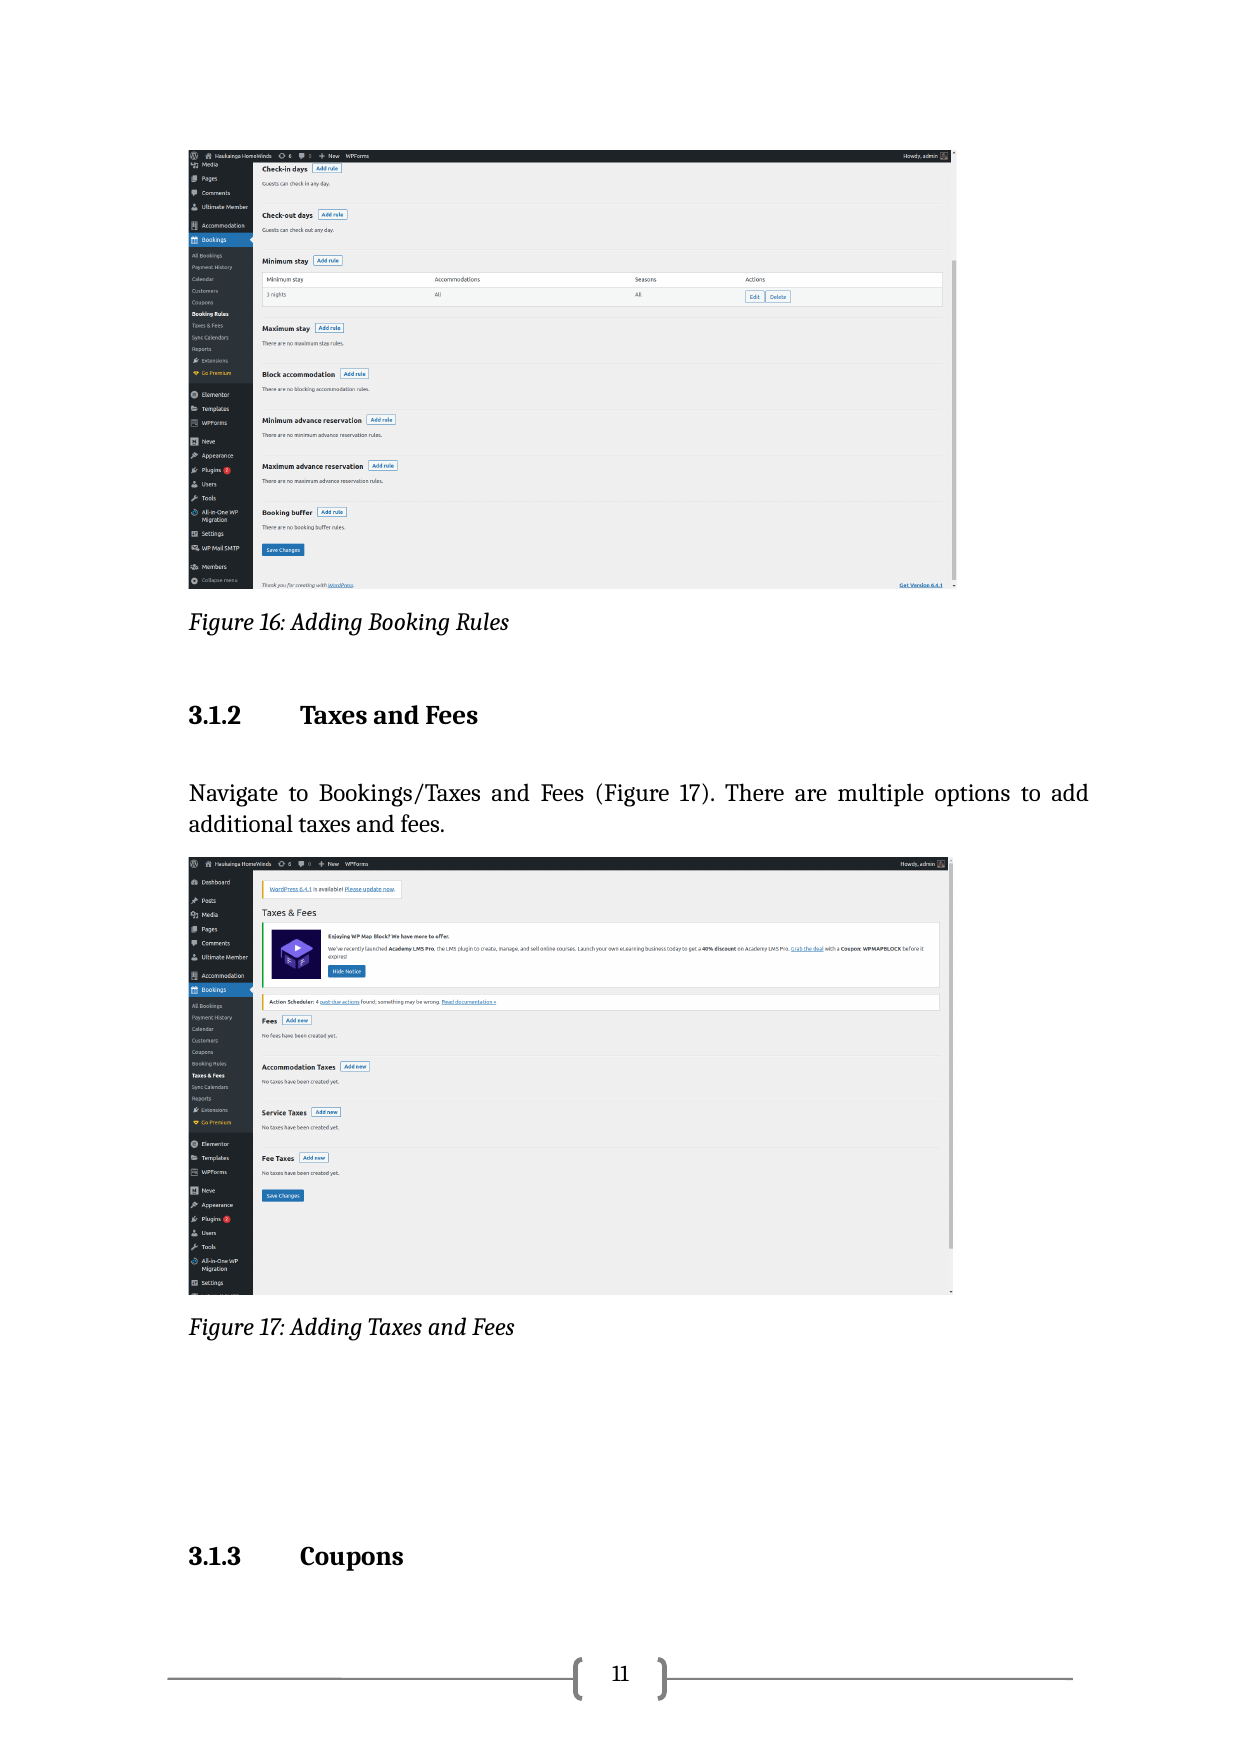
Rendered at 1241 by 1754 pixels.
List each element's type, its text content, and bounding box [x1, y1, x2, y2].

text Figure 16: Adding Booking Rules [150, 607, 1090, 636]
subtitle 3.1.3 Coupons [189, 1541, 1090, 1572]
subtitle 3.1.2 Taxes and Fees [189, 700, 1090, 731]
picture [188, 857, 953, 1295]
text Navigate to Bookings/Taxes and Fees (Figure 17). There are multiple options to add additional taxes and fees. [189, 779, 1090, 839]
picture [188, 150, 957, 589]
text Figure 17: Adding Taxes and Fees [150, 1313, 1090, 1342]
